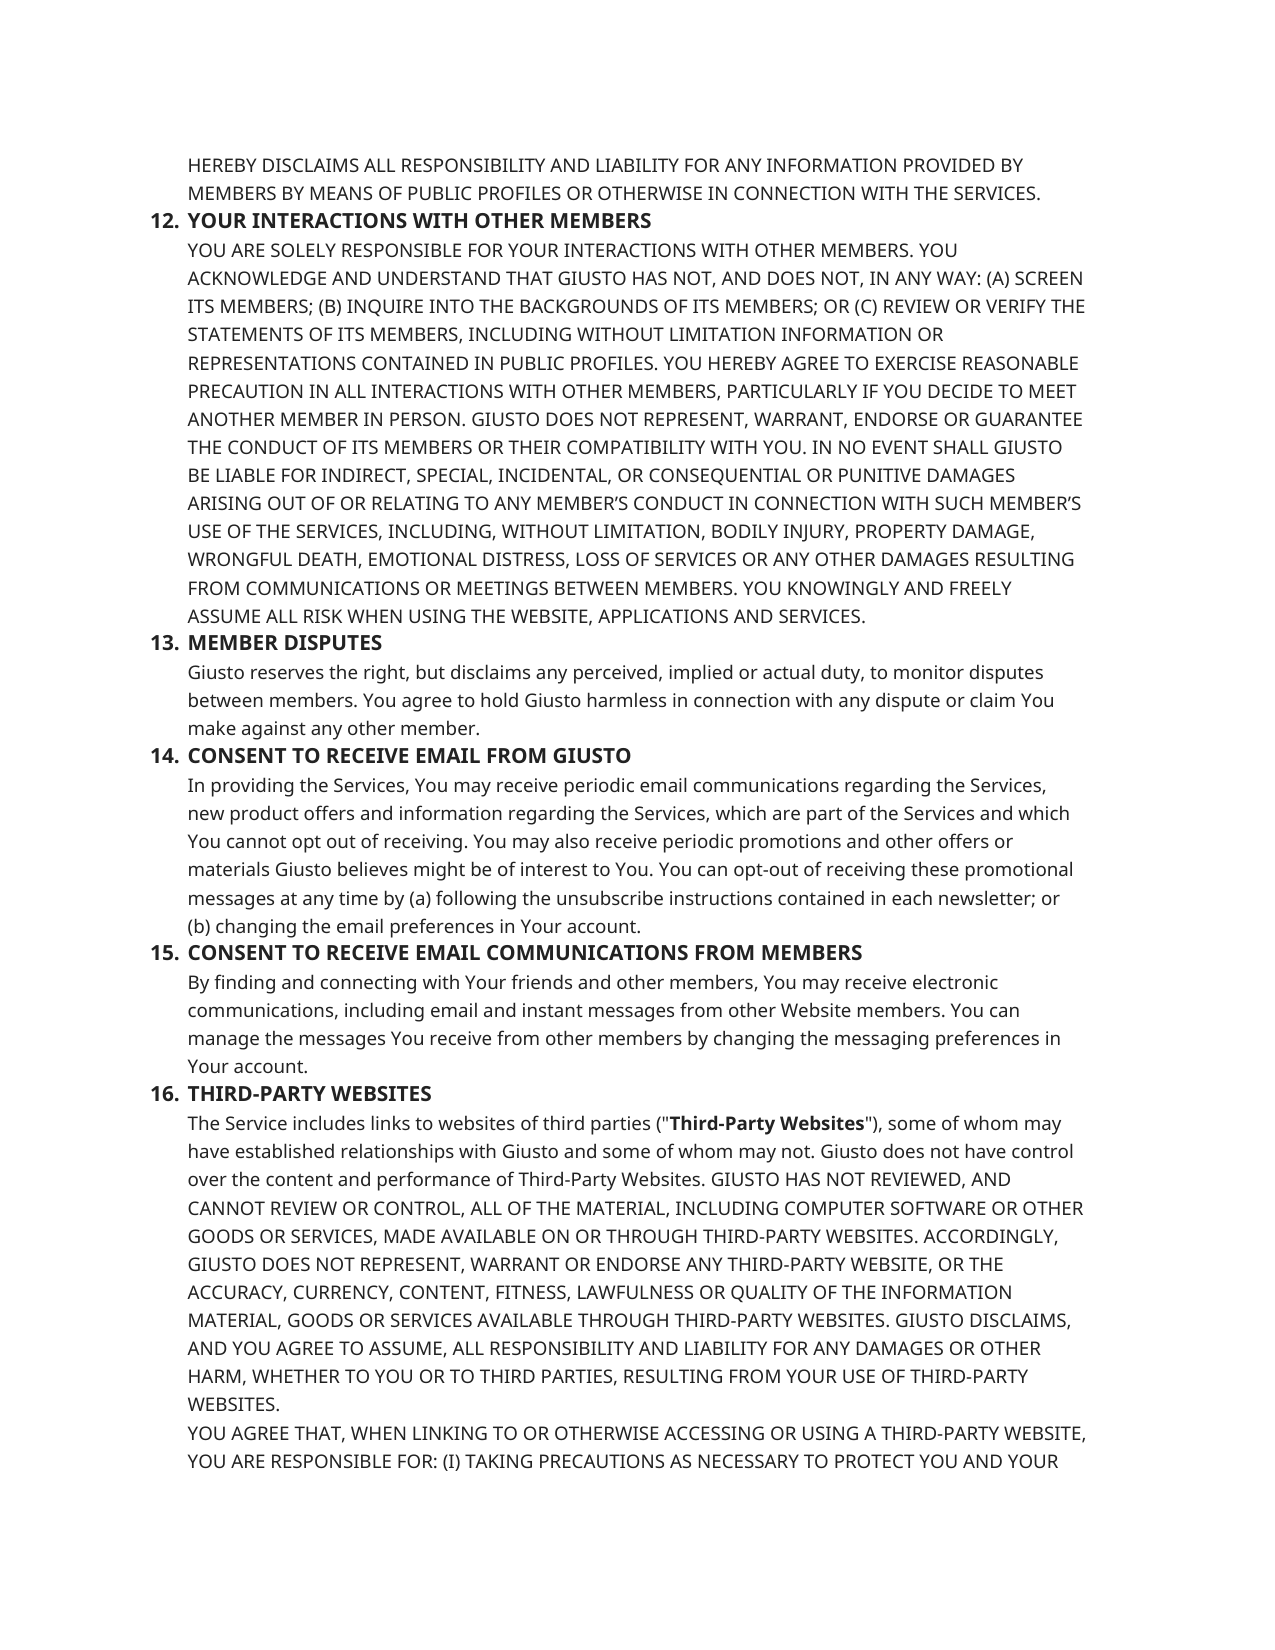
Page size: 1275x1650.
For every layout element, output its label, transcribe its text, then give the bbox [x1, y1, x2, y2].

text In providing the Services, You may receive periodic email communications regarding the Services, new product offers and information regarding the Services, which are part of the Services and which You cannot opt out of receiving. You may also receive periodic promotions and other offers or materials Giusto believes might be of interest to You. You can opt-out of receiving these promotional messages at any time by (a) following the unsubscribe instructions contained in each newsletter; or (b) changing the email preferences in Your account. [187, 770, 1087, 938]
list YOUR INTERACTIONS WITH OTHER MEMBERS [150, 206, 1087, 235]
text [187, 1417, 1087, 1473]
text By finding and connecting with Your friends and other members, You may receive electronic communications, including email and instant messages from other Website members. You can manage the messages You receive from other members by changing the messaging preferences in Your account. [187, 967, 1087, 1079]
text Giusto reserves the right, but disclaims any perceived, implied or actual duty, to monitor disputes between members. You agree to hold Giusto harmless in connection with any dispute or claim You make against any other member. [187, 657, 1087, 741]
text YOU ARE SOLELY RESPONSIBLE FOR YOUR INTERACTIONS WITH OTHER MEMBERS. YOU ACKNOWLEDGE AND UNDERSTAND THAT GIUSTO HAS NOT, AND DOES NOT, IN ANY WAY: (A) SCREEN ITS MEMBERS; (B) INQUIRE INTO THE BACKGROUNDS OF ITS MEMBERS; OR (C) REVIEW OR VERIFY THE STATEMENTS OF ITS MEMBERS, INCLUDING WITHOUT LIMITATION INFORMATION OR REPRESENTATIONS CONTAINED IN PUBLIC PROFILES. YOU HEREBY AGREE TO EXERCISE REASONABLE PRECAUTION IN ALL INTERACTIONS WITH OTHER MEMBERS, PARTICULARLY IF YOU DECIDE TO MEET ANOTHER MEMBER IN PERSON. GIUSTO DOES NOT REPRESENT, WARRANT, ENDORSE OR GUARANTEE THE CONDUCT OF ITS MEMBERS OR THEIR COMPATIBILITY WITH YOU. IN NO EVENT SHALL GIUSTO BE LIABLE FOR INDIRECT, SPECIAL, INCIDENTAL, OR CONSEQUENTIAL OR PUNITIVE DAMAGES ARISING OUT OF OR RELATING TO ANY MEMBER’S CONDUCT IN CONNECTION WITH SUCH MEMBER’S USE OF THE SERVICES, INCLUDING, WITHOUT LIMITATION, BODILY INJURY, PROPERTY DAMAGE, WRONGFUL DEATH, EMOTIONAL DISTRESS, LOSS OF SERVICES OR ANY OTHER DAMAGES RESULTING FROM COMMUNICATIONS OR MEETINGS BETWEEN MEMBERS. YOU KNOWINGLY AND FREELY ASSUME ALL RISK WHEN USING THE WEBSITE, APPLICATIONS AND SERVICES. [187, 235, 1087, 628]
list THIRD-PARTY WEBSITES [150, 1079, 1087, 1108]
list CONSENT TO RECEIVE EMAIL FROM GIUSTO [150, 741, 1087, 770]
list MEMBER DISPUTES [150, 628, 1087, 657]
list CONSENT TO RECEIVE EMAIL COMMUNICATIONS FROM MEMBERS [150, 938, 1087, 967]
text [187, 150, 1087, 206]
text The Service includes links to websites of third parties ("Third-Party Websites"), some of whom may have established relationships with Giusto and some of whom may not. Giusto does not have control over the content and performance of Third-Party Websites. GIUSTO HAS NOT REVIEWED, AND CANNOT REVIEW OR CONTROL, ALL OF THE MATERIAL, INCLUDING COMPUTER SOFTWARE OR OTHER GOODS OR SERVICES, MADE AVAILABLE ON OR THROUGH THIRD-PARTY WEBSITES. ACCORDINGLY, GIUSTO DOES NOT REPRESENT, WARRANT OR ENDORSE ANY THIRD-PARTY WEBSITE, OR THE ACCURACY, CURRENCY, CONTENT, FITNESS, LAWFULNESS OR QUALITY OF THE INFORMATION MATERIAL, GOODS OR SERVICES AVAILABLE THROUGH THIRD-PARTY WEBSITES. GIUSTO DISCLAIMS, AND YOU AGREE TO ASSUME, ALL RESPONSIBILITY AND LIABILITY FOR ANY DAMAGES OR OTHER HARM, WHETHER TO YOU OR TO THIRD PARTIES, RESULTING FROM YOUR USE OF THIRD-PARTY WEBSITES. [187, 1108, 1087, 1417]
